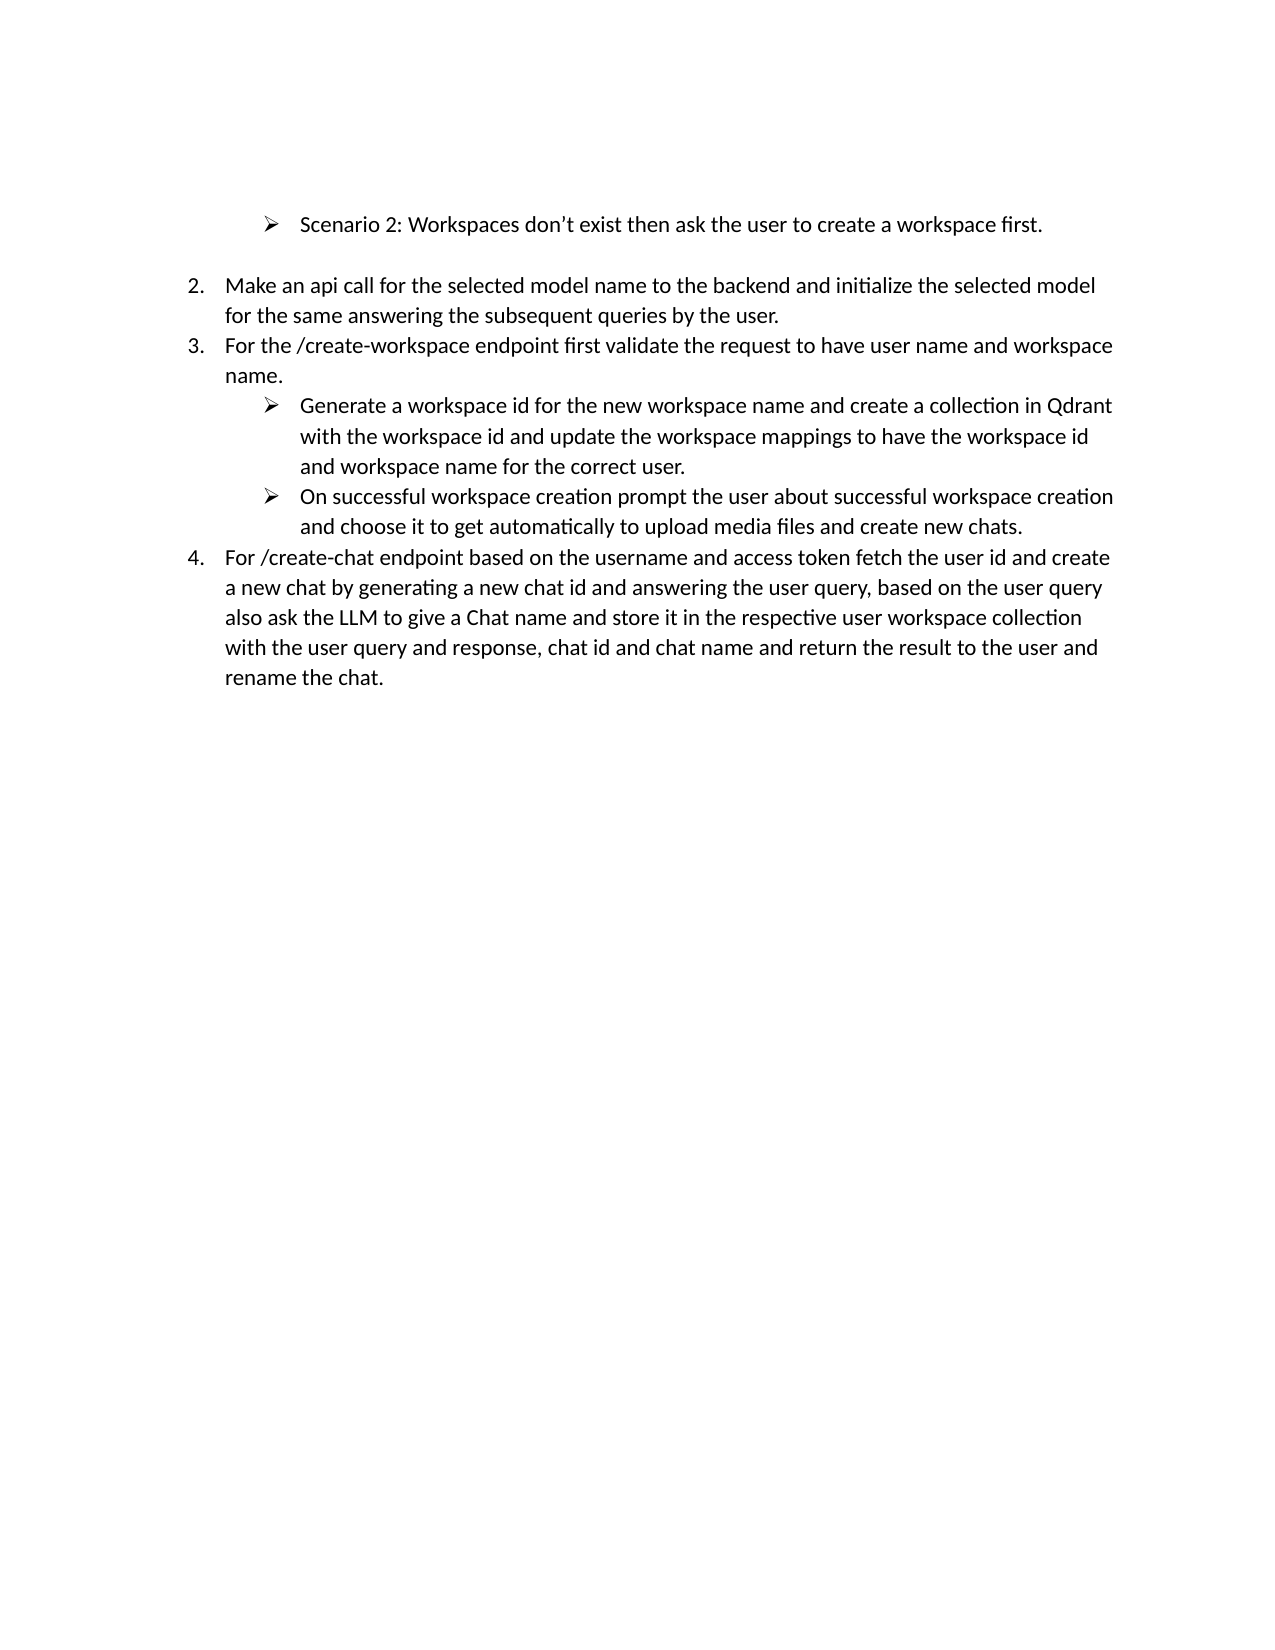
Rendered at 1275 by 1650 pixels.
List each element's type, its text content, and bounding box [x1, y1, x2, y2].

list For /create-chat endpoint based on the username and access token fetch the user id and create a new chat by generating a new chat id and answering the user query, based on the user query also ask the LLM to give a Chat name and store it in the respective user workspace collection with the user query and response, chat id and chat name and return the result to the user and rename the chat. [187, 543, 1125, 692]
list Make an api call for the selected model name to the backend and initialize the selected model for the same answering the subsequent queries by the user. [187, 271, 1125, 329]
list Generate a workspace id for the new workspace name and create a collection in Qdrant with the workspace id and update the workspace mappings to have the workspace id and workspace name for the correct user. [262, 392, 1125, 480]
list Scenario 2: Workspaces don’t exist then ask the user to create a workspace first. [262, 210, 1125, 238]
list On successful workspace creation prompt the user about successful workspace creation and choose it to get automatically to upload media files and create new chats. [262, 482, 1125, 541]
list For the /create-workspace endpoint first validate the request to have user name and workspace name. [187, 331, 1125, 389]
